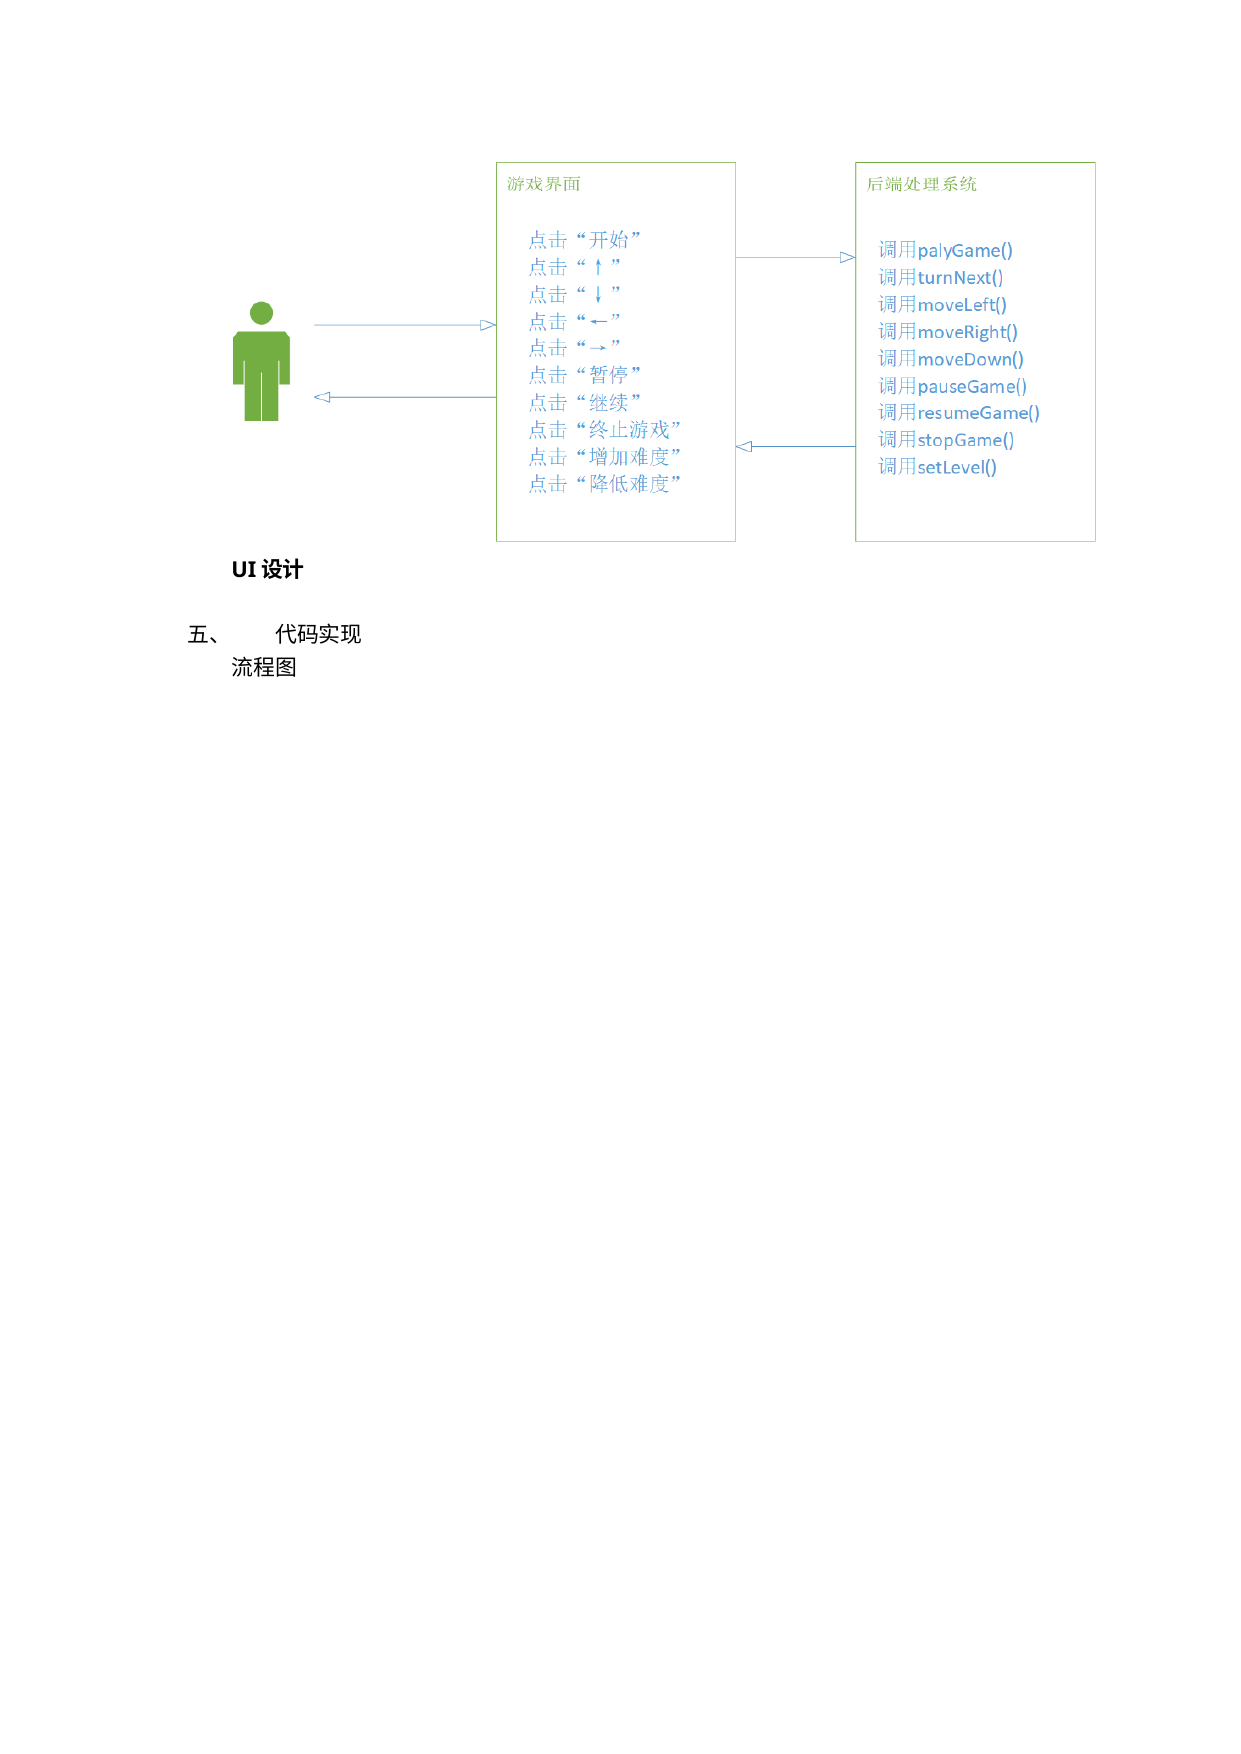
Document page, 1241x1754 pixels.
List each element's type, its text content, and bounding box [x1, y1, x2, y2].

list 流程图 [231, 649, 1053, 682]
picture [231, 162, 1096, 542]
list 代码实现 [187, 617, 1053, 649]
list UI设计 [231, 552, 1053, 584]
